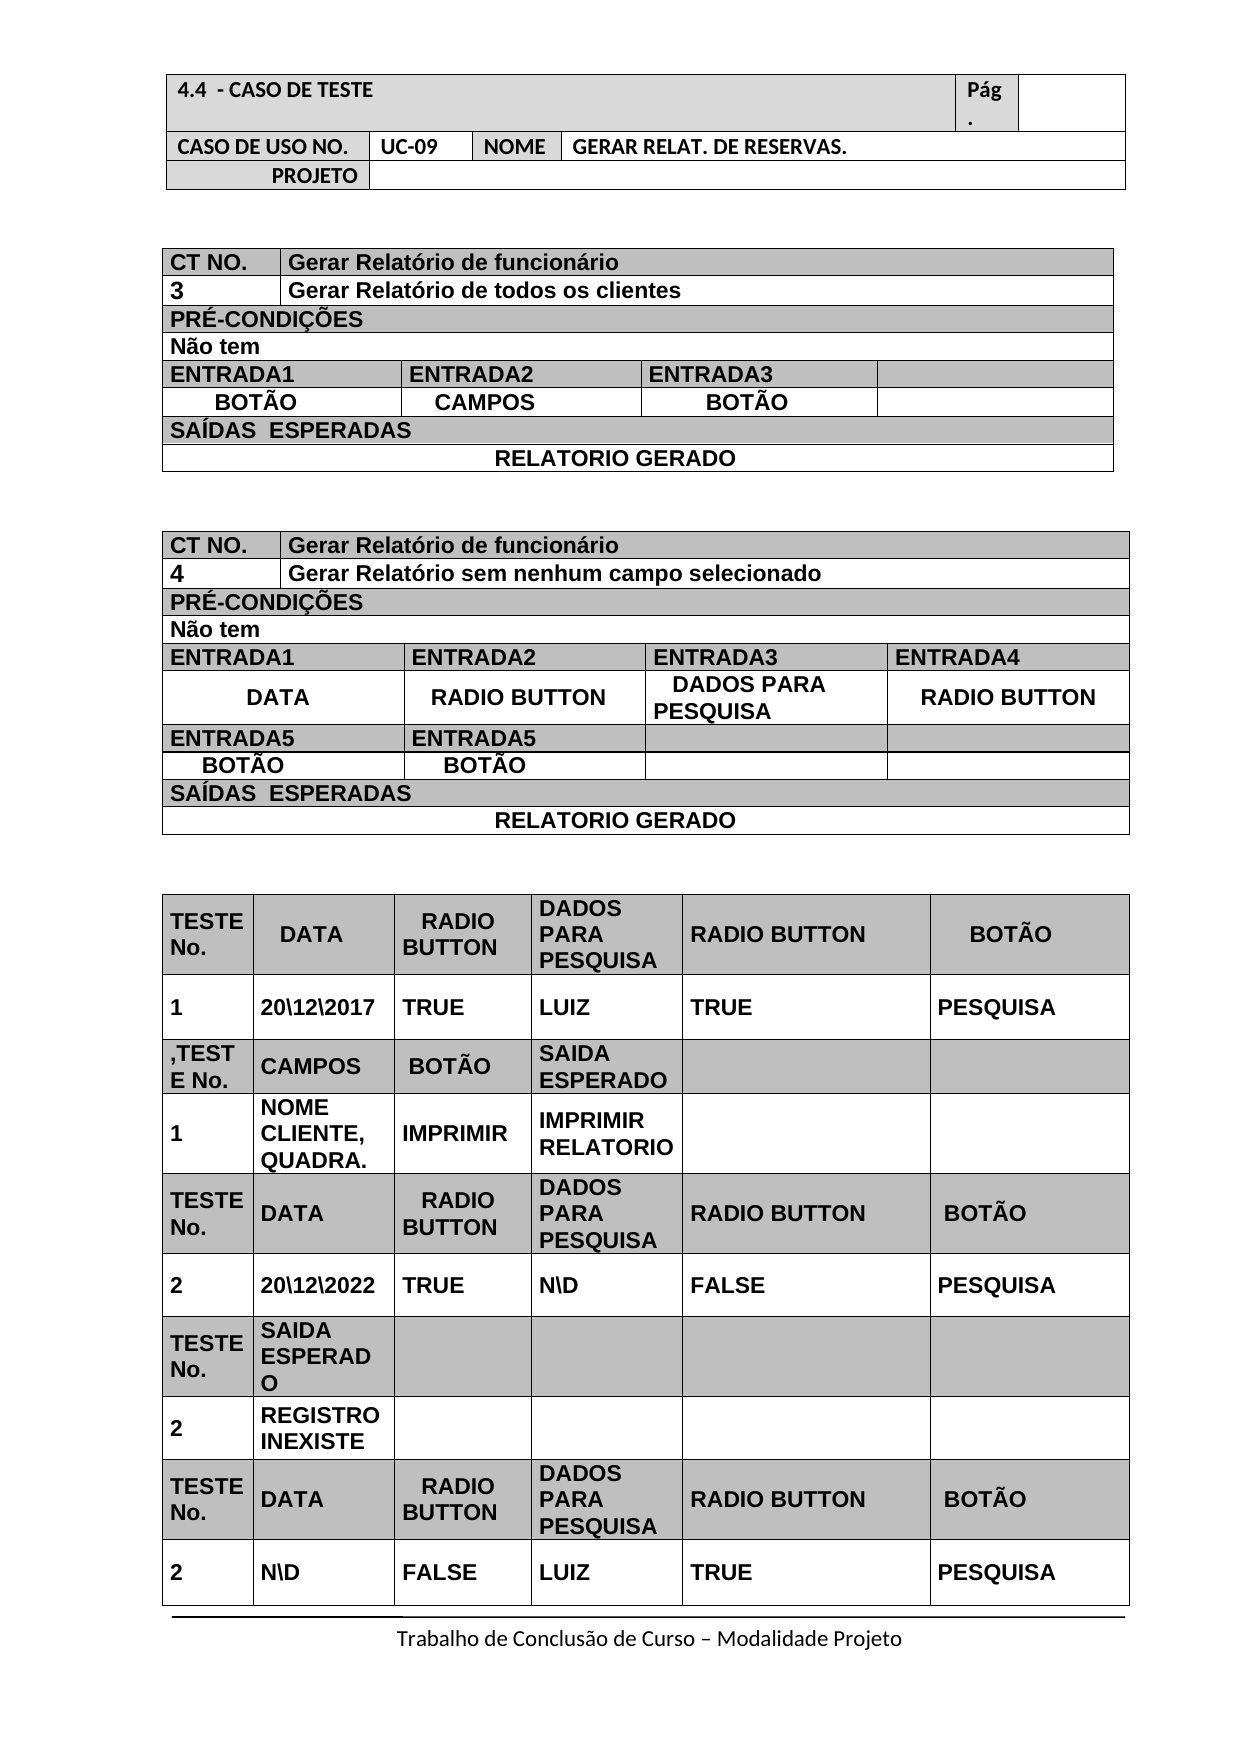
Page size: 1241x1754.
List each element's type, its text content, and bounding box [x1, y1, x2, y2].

table_cell SAÍDAS ESPERADAS [163, 417, 1113, 443]
table_cell NOME CLIENTE, QUADRA. [254, 1094, 394, 1173]
table_cell PRÉ-CONDIÇÕES [163, 306, 1113, 332]
table_header Gerar Relatório de funcionário [281, 249, 1113, 275]
table_cell RADIO BUTTON [683, 1460, 930, 1539]
table_cell RELATORIO GERADO [163, 807, 1129, 833]
table_cell RELATORIO GERADO [163, 445, 1113, 471]
table_cell Gerar Relatório de todos os clientes [281, 276, 1113, 305]
table_cell TRUE [683, 975, 930, 1039]
table_cell [646, 753, 887, 779]
table_cell [395, 1397, 531, 1459]
table_cell RADIO BUTTON [395, 1174, 531, 1253]
table_cell 2 [163, 1540, 253, 1604]
table_cell BOTÃO [642, 388, 877, 416]
table_cell 20\12\2022 [254, 1254, 394, 1316]
table_header CT NO. [163, 249, 280, 275]
table_cell ENTRADA2 [405, 644, 645, 670]
table_cell RADIO BUTTON [395, 1460, 531, 1539]
table_cell IMPRIMIR RELATORIO [532, 1094, 682, 1173]
table_header DATA [254, 895, 394, 974]
table_cell TESTE No. [163, 1317, 253, 1396]
table_cell PRÉ-CONDIÇÕES [163, 589, 1129, 615]
table_cell SAÍDAS ESPERADAS [163, 780, 1129, 806]
table_cell ENTRADA4 [888, 644, 1129, 670]
table_cell [931, 1094, 1129, 1173]
table_cell PESQUISA [931, 1254, 1129, 1316]
table_cell [931, 1317, 1129, 1396]
table_header BOTÃO [931, 895, 1129, 974]
table_cell REGISTRO INEXISTE [254, 1397, 394, 1459]
table_cell [931, 1397, 1129, 1459]
table_cell Não tem [163, 333, 1113, 359]
table_cell N\D [254, 1540, 394, 1604]
table_cell [646, 725, 887, 751]
table_cell BOTÃO [163, 388, 401, 416]
table_cell 3 [163, 276, 280, 305]
table_cell [683, 1094, 930, 1173]
table_cell DATA [254, 1460, 394, 1539]
table_cell Não tem [163, 616, 1129, 643]
table_cell FALSE [683, 1254, 930, 1316]
table_cell [888, 753, 1129, 779]
table_cell BOTÃO [931, 1174, 1129, 1253]
table_cell [683, 1040, 930, 1093]
table_cell ,TESTE No. [163, 1040, 253, 1093]
table_cell DADOS PARA PESQUISA [646, 671, 887, 724]
table_cell [888, 725, 1129, 751]
table_cell [683, 1397, 930, 1459]
table_cell [683, 1317, 930, 1396]
table_header RADIO BUTTON [395, 895, 531, 974]
table_header RADIO BUTTON [683, 895, 930, 974]
table_cell [532, 1317, 682, 1396]
table_cell TESTE No. [163, 1460, 253, 1539]
table_cell RADIO BUTTON [683, 1174, 930, 1253]
table_header Gerar Relatório de funcionário [281, 532, 1129, 558]
table_cell N\D [532, 1254, 682, 1316]
table_cell 2 [163, 1254, 253, 1316]
table_cell ENTRADA2 [402, 361, 641, 387]
table_cell [532, 1397, 682, 1459]
table_cell RADIO BUTTON [405, 671, 645, 724]
table_cell ENTRADA1 [163, 644, 404, 670]
table_cell [931, 1040, 1129, 1093]
table_cell 4 [163, 559, 280, 588]
table_header DADOS PARA PESQUISA [532, 895, 682, 974]
table_cell FALSE [395, 1540, 531, 1604]
table_cell BOTÃO [405, 753, 645, 779]
table_header CT NO. [163, 532, 280, 558]
table_cell Gerar Relatório sem nenhum campo selecionado [281, 559, 1129, 588]
table_cell DADOS PARA PESQUISA [532, 1174, 682, 1253]
table_cell LUIZ [532, 1540, 682, 1604]
table_cell DADOS PARA PESQUISA [532, 1460, 682, 1539]
table_cell RADIO BUTTON [888, 671, 1129, 724]
table_cell 1 [163, 975, 253, 1039]
table_cell [878, 361, 1113, 387]
table_cell [878, 388, 1113, 416]
table_cell PESQUISA [931, 975, 1129, 1039]
table_cell CAMPOS [402, 388, 641, 416]
table_cell TRUE [395, 975, 531, 1039]
table_cell ENTRADA3 [646, 644, 887, 670]
table_cell ENTRADA1 [163, 361, 401, 387]
table_cell SAIDA ESPERADO [532, 1040, 682, 1093]
table_cell DATA [163, 671, 404, 724]
table_cell TRUE [683, 1540, 930, 1604]
table_cell IMPRIMIR [395, 1094, 531, 1173]
table_cell 1 [163, 1094, 253, 1173]
table_cell ENTRADA5 [405, 725, 645, 751]
table_cell ENTRADA3 [642, 361, 877, 387]
table_cell BOTÃO [395, 1040, 531, 1093]
table_cell ENTRADA5 [163, 725, 404, 751]
table_cell BOTÃO [931, 1460, 1129, 1539]
table_cell [395, 1317, 531, 1396]
table_cell 2 [163, 1397, 253, 1459]
table_cell TESTE No. [163, 1174, 253, 1253]
table_cell DATA [254, 1174, 394, 1253]
table_cell SAIDA ESPERADO [254, 1317, 394, 1396]
table_cell 20\12\2017 [254, 975, 394, 1039]
table_header TESTE No. [163, 895, 253, 974]
table_cell PESQUISA [931, 1540, 1129, 1604]
table_cell LUIZ [532, 975, 682, 1039]
table_cell TRUE [395, 1254, 531, 1316]
table_cell BOTÃO [163, 753, 404, 779]
table_cell CAMPOS [254, 1040, 394, 1093]
